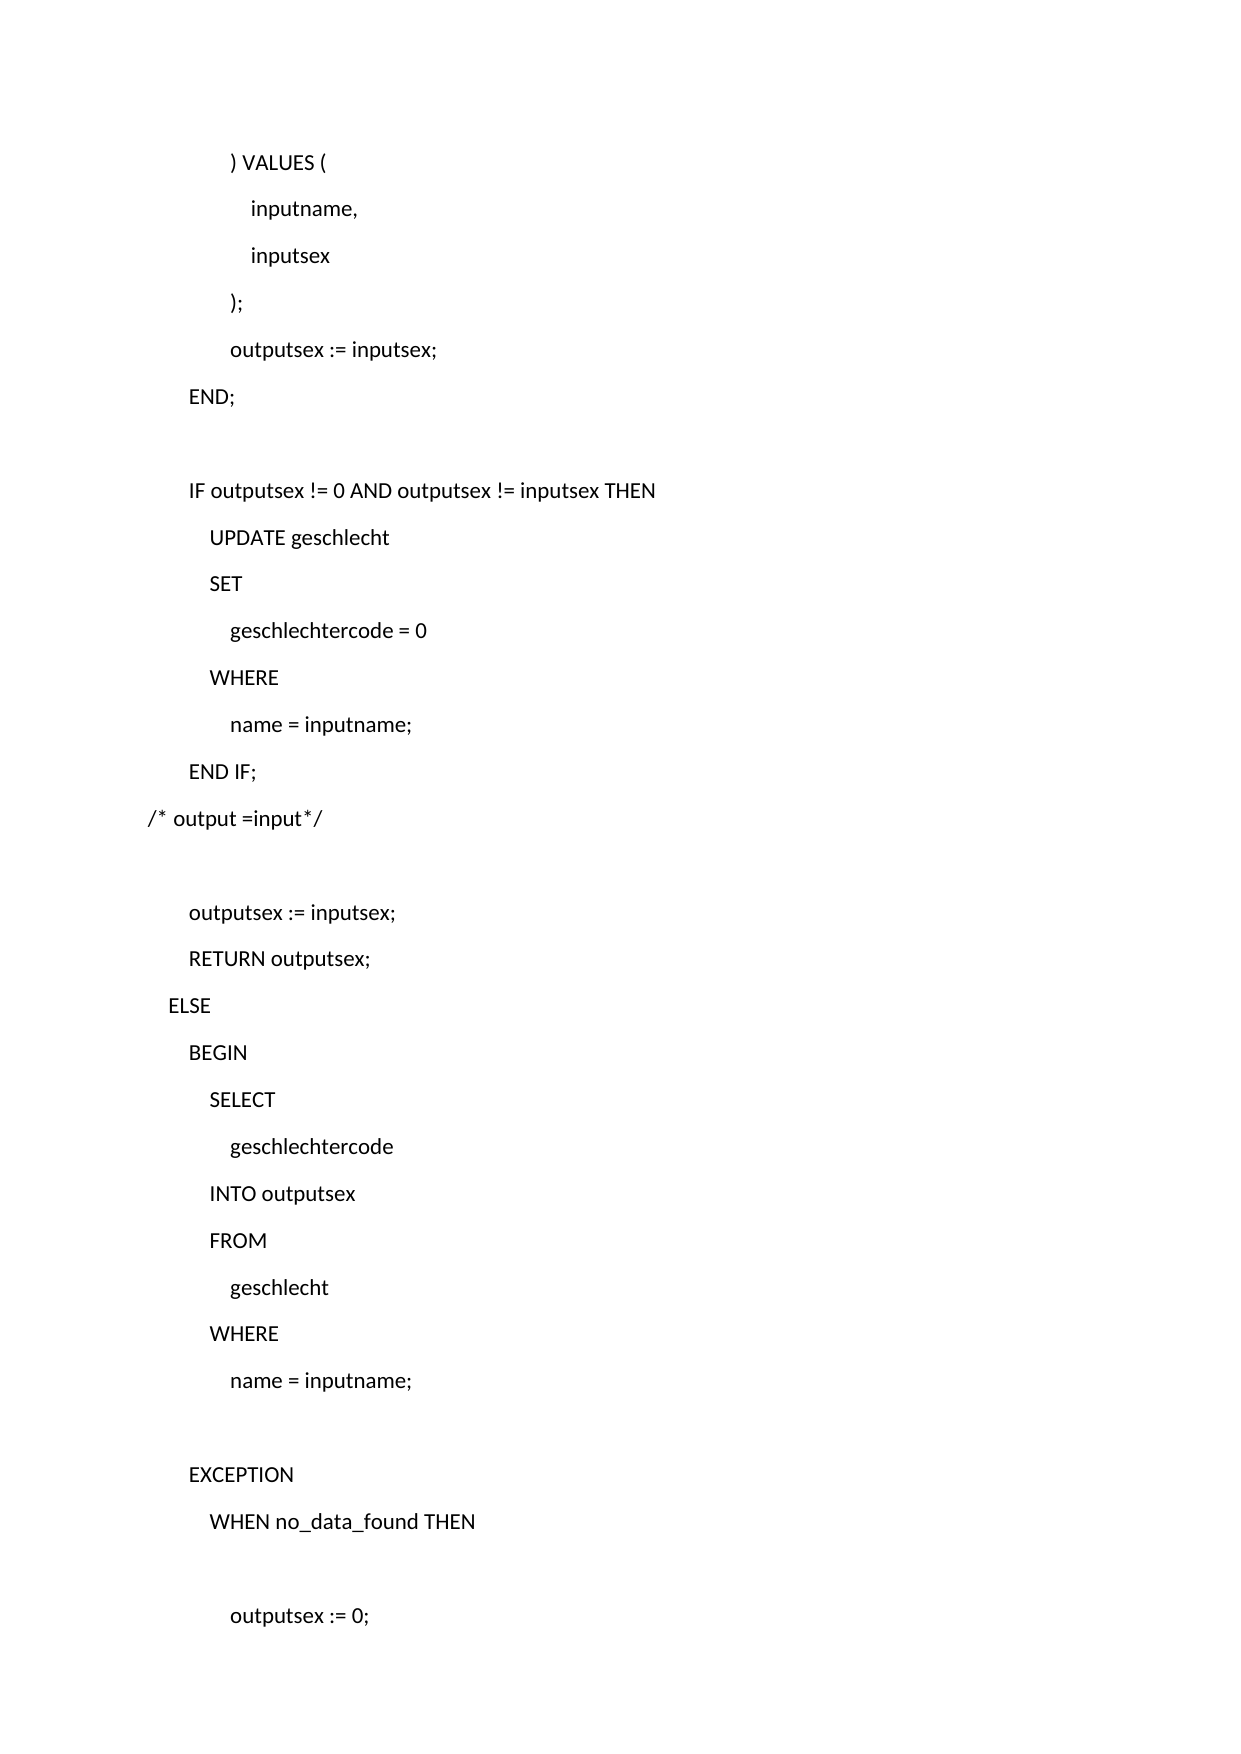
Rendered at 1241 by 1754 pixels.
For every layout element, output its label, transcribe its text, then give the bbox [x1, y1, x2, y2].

text EXCEPTION [148, 1460, 1093, 1488]
text UPDATE geschlecht [148, 523, 1093, 551]
text SELECT [148, 1085, 1093, 1113]
text outputsex := inputsex; [148, 335, 1093, 363]
text END; [148, 382, 1093, 410]
text inputname, [148, 194, 1093, 222]
text BEGIN [148, 1038, 1093, 1066]
text WHERE [148, 1319, 1093, 1347]
text /* output =input*/ [148, 804, 1093, 832]
text IF outputsex != 0 AND outputsex != inputsex THEN [148, 476, 1093, 504]
text geschlecht [148, 1273, 1093, 1301]
text inputsex [148, 241, 1093, 269]
text FROM [148, 1226, 1093, 1254]
text geschlechtercode = 0 [148, 616, 1093, 644]
text WHERE [148, 663, 1093, 691]
text ) VALUES ( [148, 148, 1093, 176]
text name = inputname; [148, 1366, 1093, 1394]
text geschlechtercode [148, 1132, 1093, 1160]
text SET [148, 569, 1093, 597]
text outputsex := 0; [148, 1601, 1093, 1629]
text END IF; [148, 757, 1093, 785]
text name = inputname; [148, 710, 1093, 738]
text WHEN no_data_found THEN [148, 1507, 1093, 1535]
text RETURN outputsex; [148, 944, 1093, 972]
text outputsex := inputsex; [148, 898, 1093, 926]
text ); [148, 288, 1093, 316]
text ELSE [148, 991, 1093, 1019]
text INTO outputsex [148, 1179, 1093, 1207]
